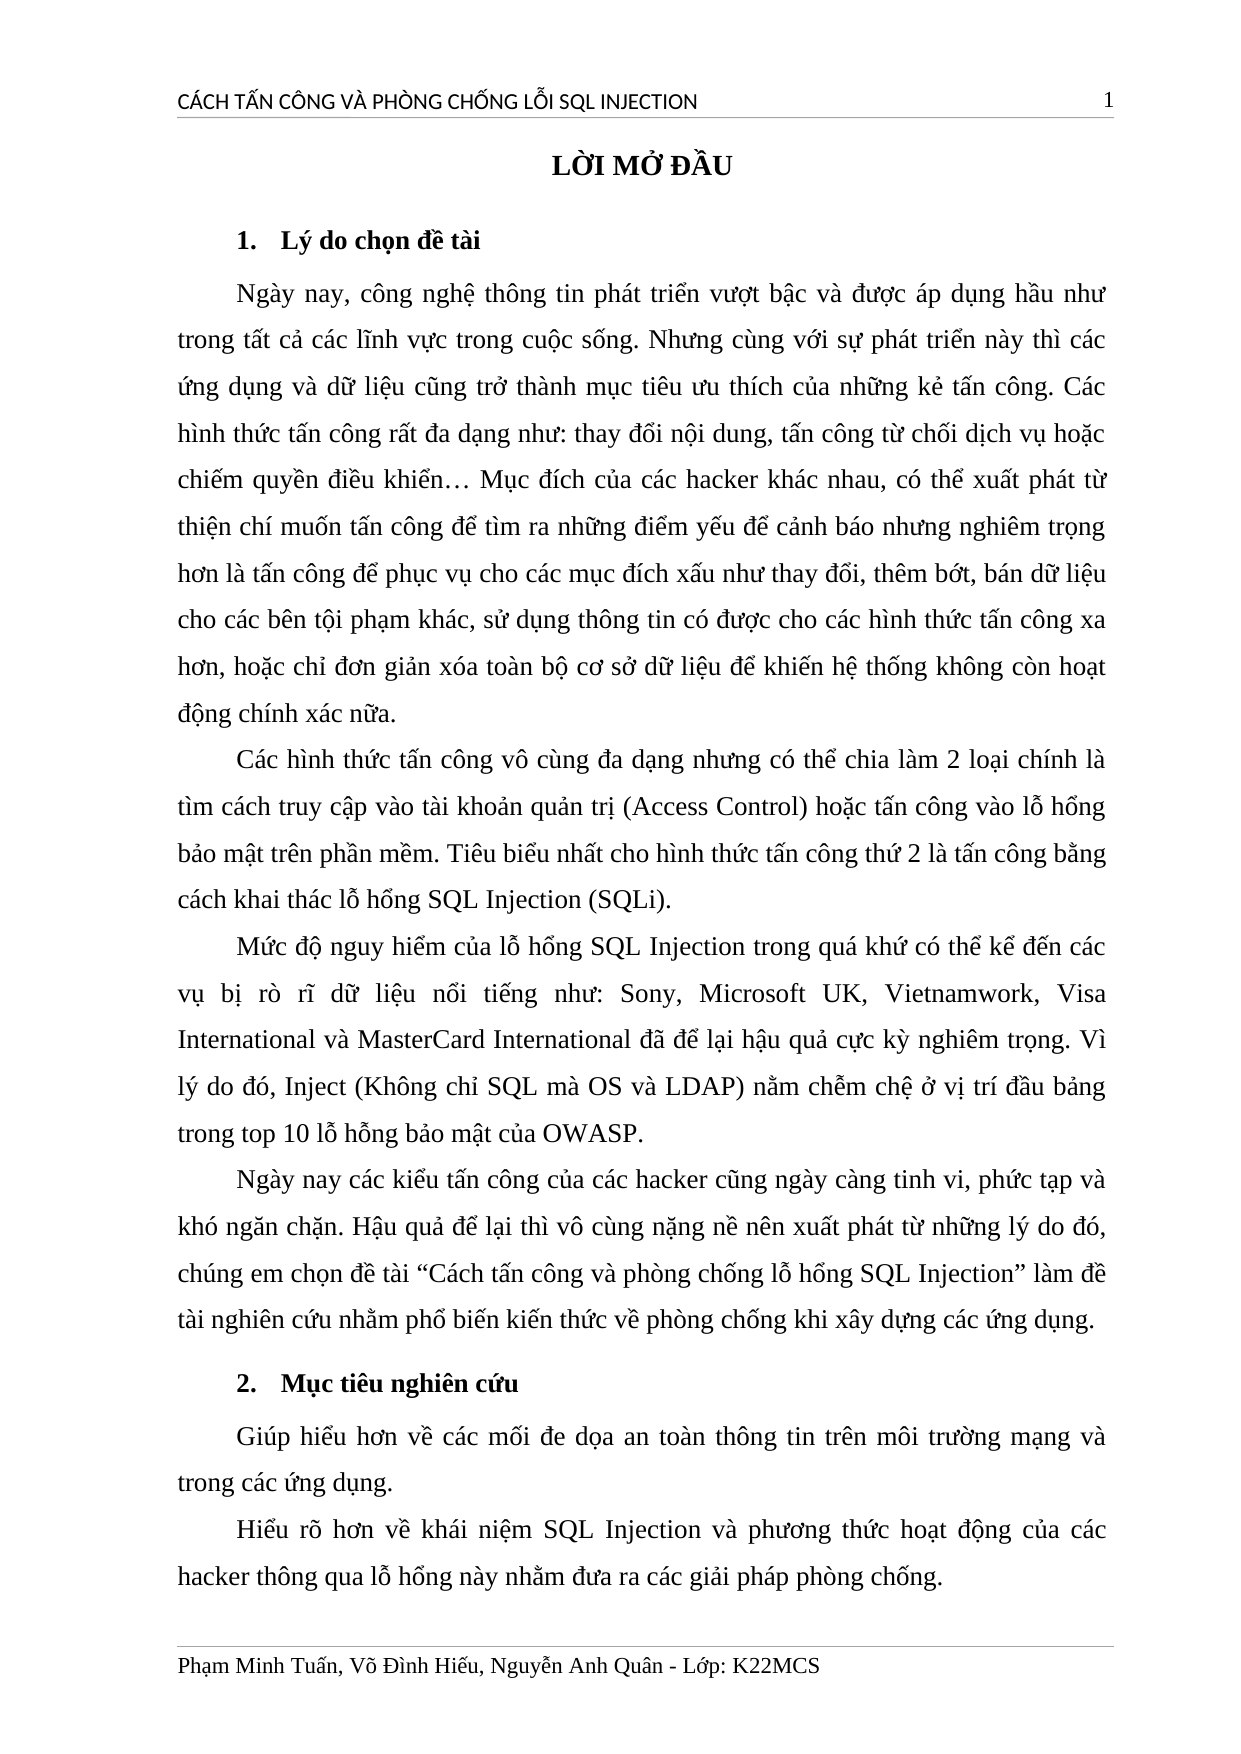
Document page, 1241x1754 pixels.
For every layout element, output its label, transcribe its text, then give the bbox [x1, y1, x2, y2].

text Ngày nay các kiểu tấn công của các hacker cũng ngày càng tinh vi, phức tạp và khó ngăn chặn. Hậu quả để lại thì vô cùng nặng nề nên xuất phát từ những lý do đó, chúng em chọn đề tài “Cách tấn công và phòng chống lỗ hổng SQL Injection” làm đề tài nghiên cứu nhằm phổ biến kiến thức về phòng chống khi xây dựng các ứng dụng. [177, 1163, 1107, 1334]
list Mục tiêu nghiên cứu [236, 1367, 1107, 1398]
text Hiểu rõ hơn về khái niệm SQL Injection và phương thức hoạt động của các hacker thông qua lỗ hổng này nhằm đưa ra các giải pháp phòng chống. [177, 1513, 1107, 1591]
subtitle LỜI MỞ ĐẦU [177, 148, 1107, 181]
text Ngày nay, công nghệ thông tin phát triển vượt bậc và được áp dụng hầu như trong tất cả các lĩnh vực trong cuộc sống. Nhưng cùng với sự phát triển này thì các ứng dụng và dữ liệu cũng trở thành mục tiêu ưu thích của những kẻ tấn công. Các hình thức tấn công rất đa dạng như: thay đổi nội dung, tấn công từ chối dịch vụ hoặc chiếm quyền điều khiển… Mục đích của các hacker khác nhau, có thể xuất phát từ thiện chí muốn tấn công để tìm ra những điểm yếu để cảnh báo nhưng nghiêm trọng hơn là tấn công để phục vụ cho các mục đích xấu như thay đổi, thêm bớt, bán dữ liệu cho các bên tội phạm khác, sử dụng thông tin có được cho các hình thức tấn công xa hơn, hoặc chỉ đơn giản xóa toàn bộ cơ sở dữ liệu để khiến hệ thống không còn hoạt động chính xác nữa. [177, 277, 1107, 728]
text Các hình thức tấn công vô cùng đa dạng nhưng có thể chia làm 2 loại chính là tìm cách truy cập vào tài khoản quản trị (Access Control) hoặc tấn công vào lỗ hổng bảo mật trên phần mềm. Tiêu biểu nhất cho hình thức tấn công thứ 2 là tấn công bằng cách khai thác lỗ hổng SQL Injection (SQLi). [177, 743, 1107, 914]
text Mức độ nguy hiểm của lỗ hổng SQL Injection trong quá khứ có thể kể đến các vụ bị rò rĩ dữ liệu nổi tiếng như: Sony, Microsoft UK, Vietnamwork, Visa International và MasterCard International đã để lại hậu quả cực kỳ nghiêm trọng. Vì lý do đó, Inject (Không chỉ SQL mà OS và LDAP) nằm chễm chệ ở vị trí đầu bảng trong top 10 lỗ hỗng bảo mật của OWASP. [177, 930, 1107, 1148]
list Lý do chọn đề tài [236, 224, 1107, 255]
text Giúp hiểu hơn về các mối đe dọa an toàn thông tin trên môi trường mạng và trong các ứng dụng. [177, 1419, 1107, 1497]
